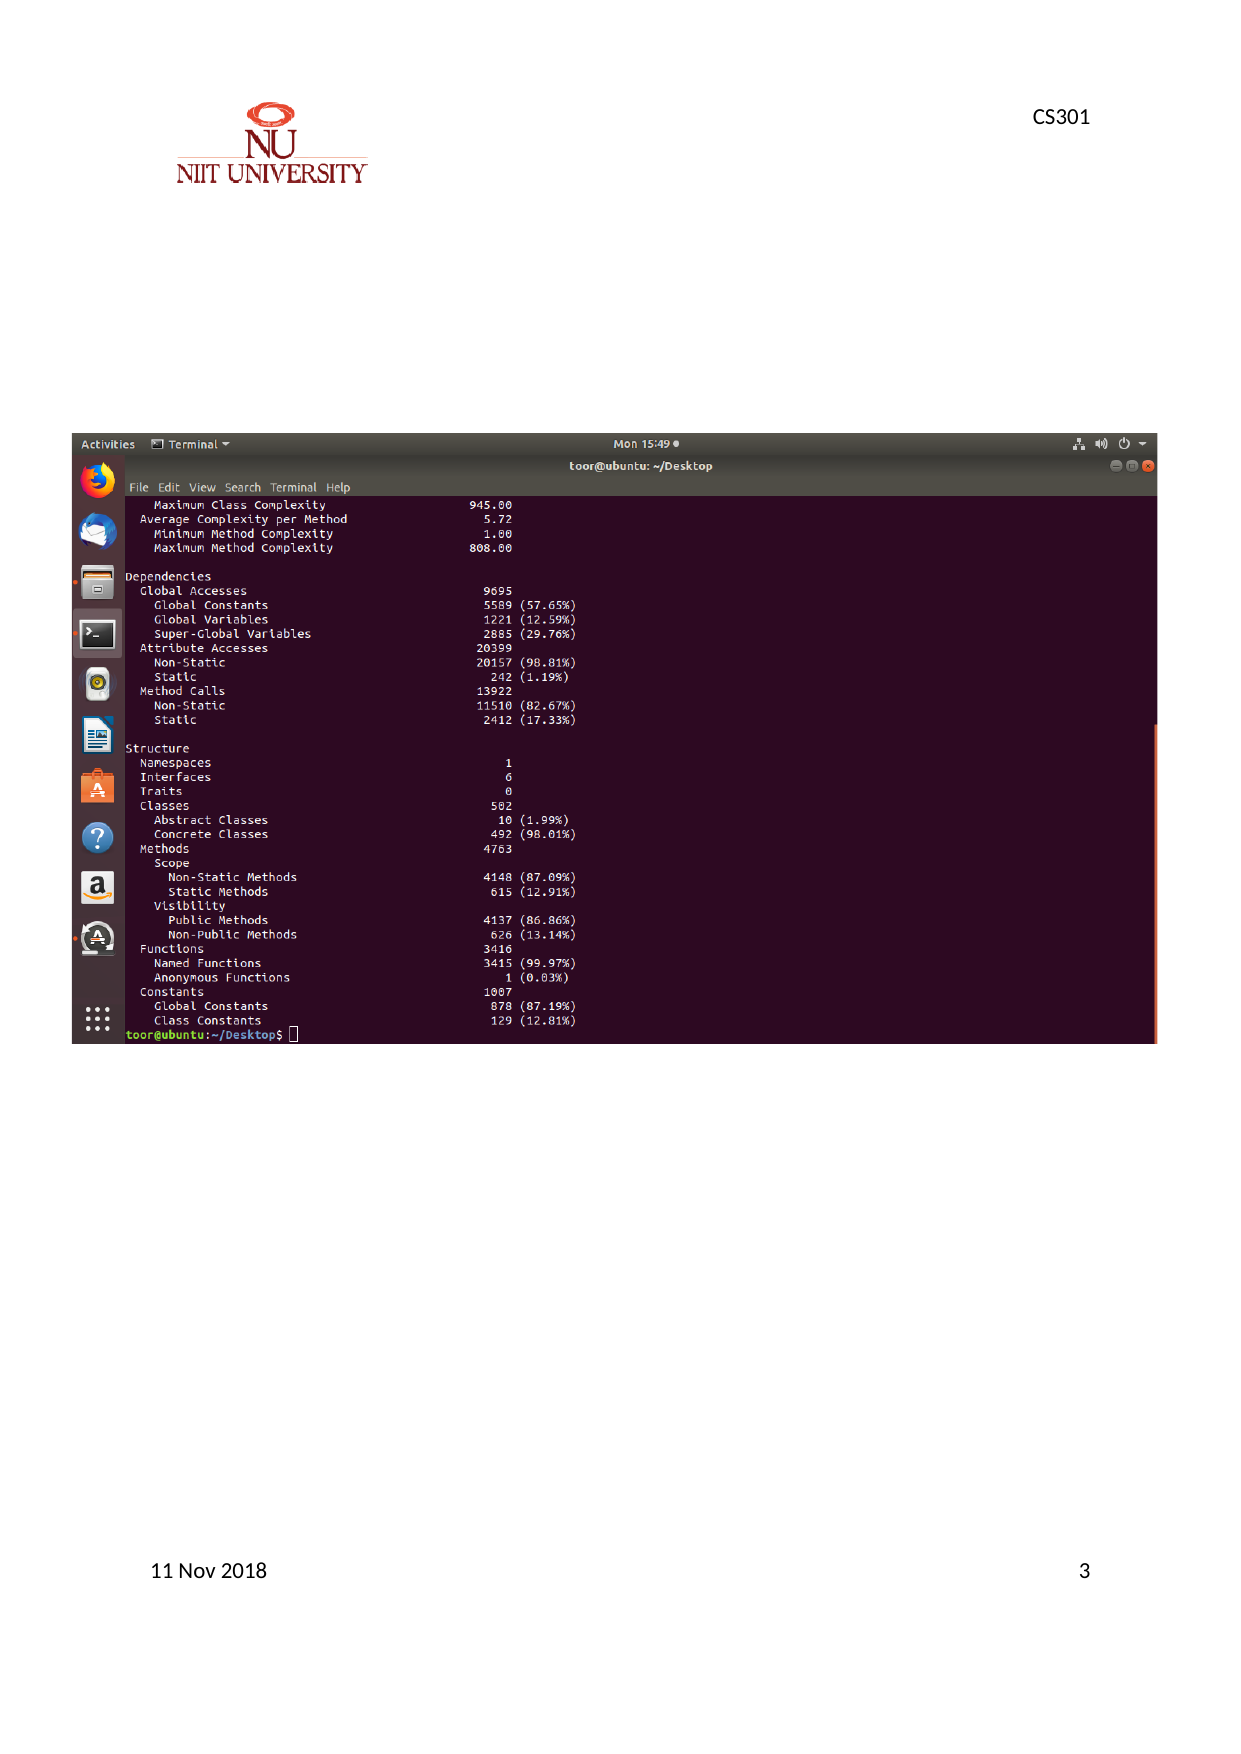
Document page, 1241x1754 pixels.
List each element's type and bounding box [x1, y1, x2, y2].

picture [71, 433, 1158, 1044]
